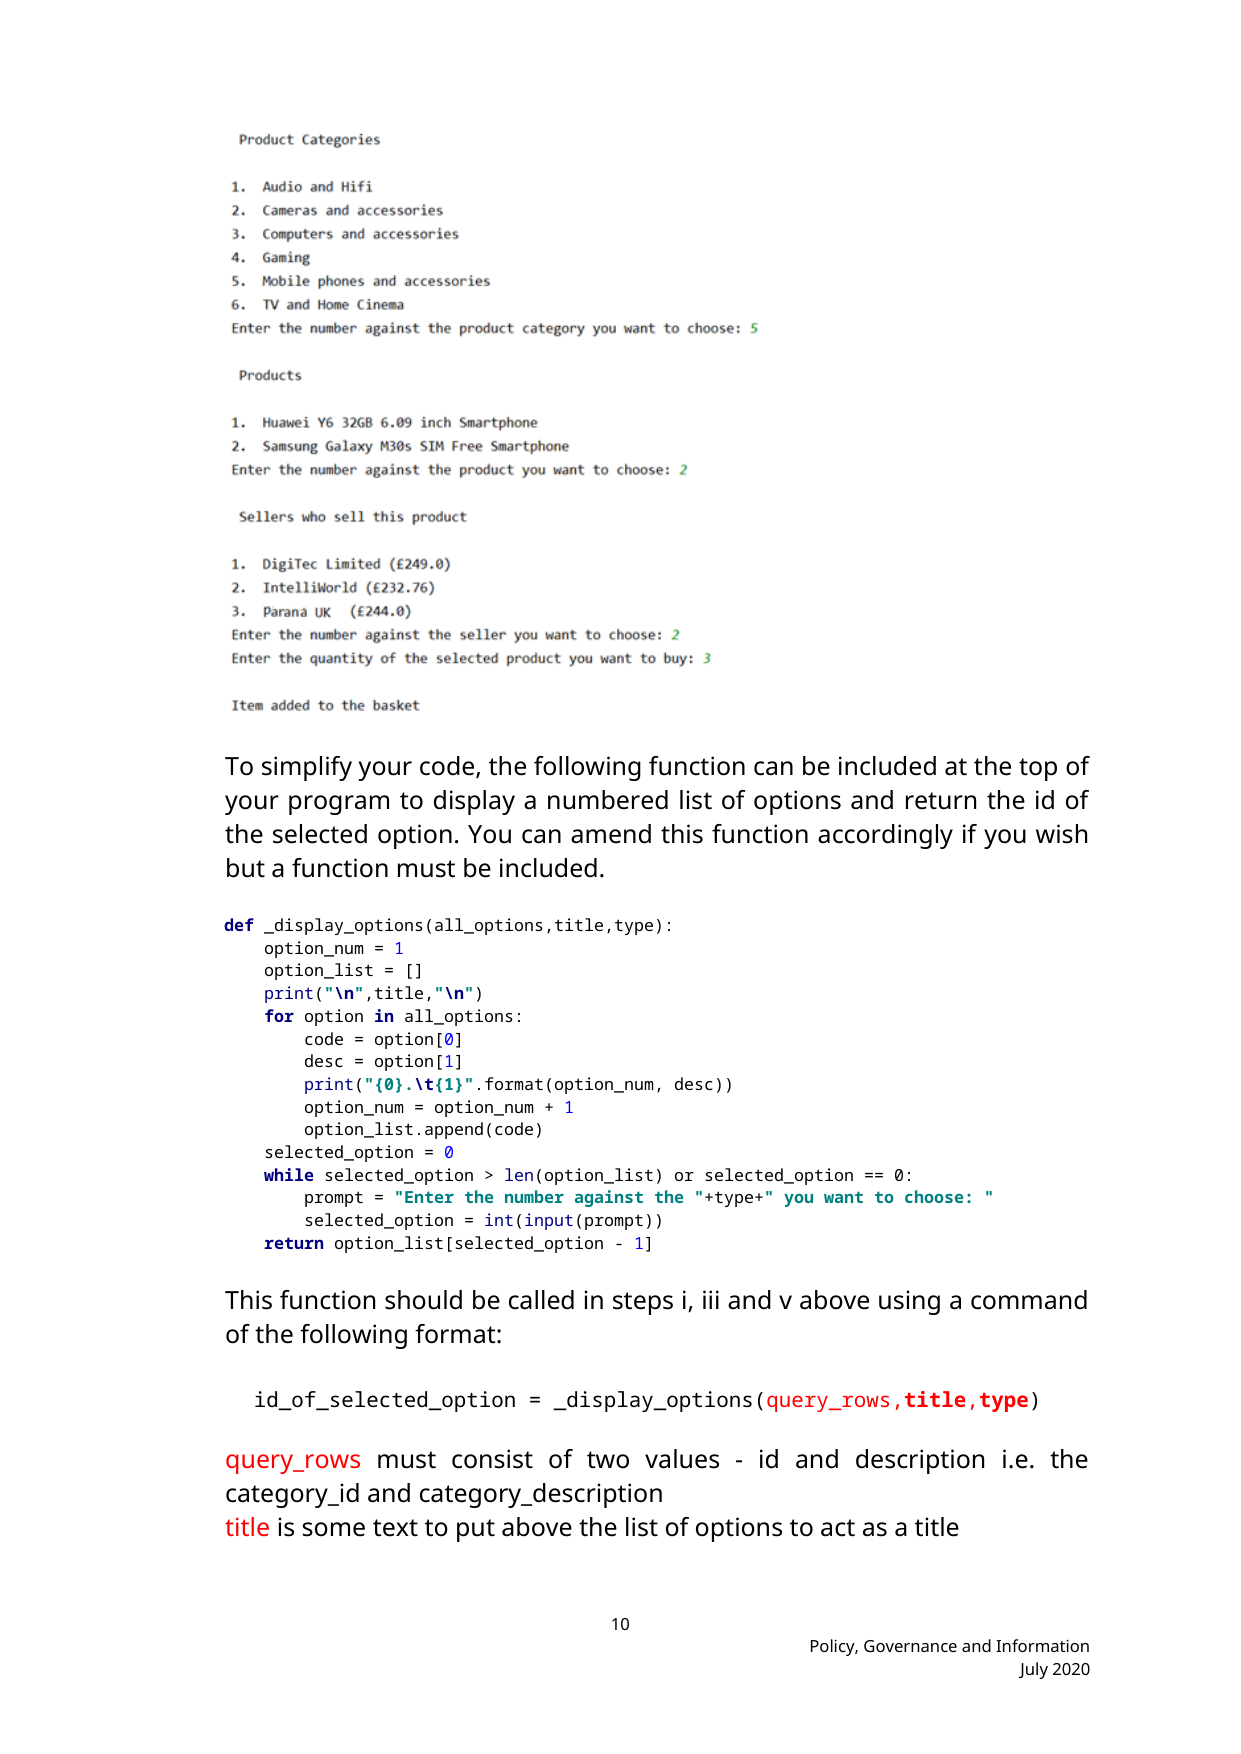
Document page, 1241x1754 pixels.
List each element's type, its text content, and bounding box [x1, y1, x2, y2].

text This function should be called in steps i, iii and v above using a command of the following format: [225, 1283, 1090, 1351]
text query_rows must consist of two values - id and description i.e. the category_id and category_description [225, 1442, 1090, 1510]
text To simplify your code, the following function can be included at the top of your program to display a numbered list of options and return the id of the selected option. You can amend this function accordingly if you wish but a function must be included. [225, 749, 1090, 885]
text def _display_options(all_options,title,type): option_num = 1 option_list = [] print("\n",title,"\n") for option in all_options: code = option[0] desc = option[1] print("{0}.\t{1}".format(option_num, desc)) option_num = option_num + 1 option_list.append(code) selected_option = 0 while selected_option > len(option_list) or selected_option == 0: prompt = "Enter the number against the "+type+" you want to choose: " selected_option = int(input(prompt)) return option_list[selected_option - 1] [224, 913, 1090, 1254]
text title is some text to put above the list of options to act as a title [225, 1510, 1090, 1544]
text id_of_selected_option = _display_options(query_rows,title,type) [253, 1385, 1090, 1413]
picture [225, 131, 797, 715]
